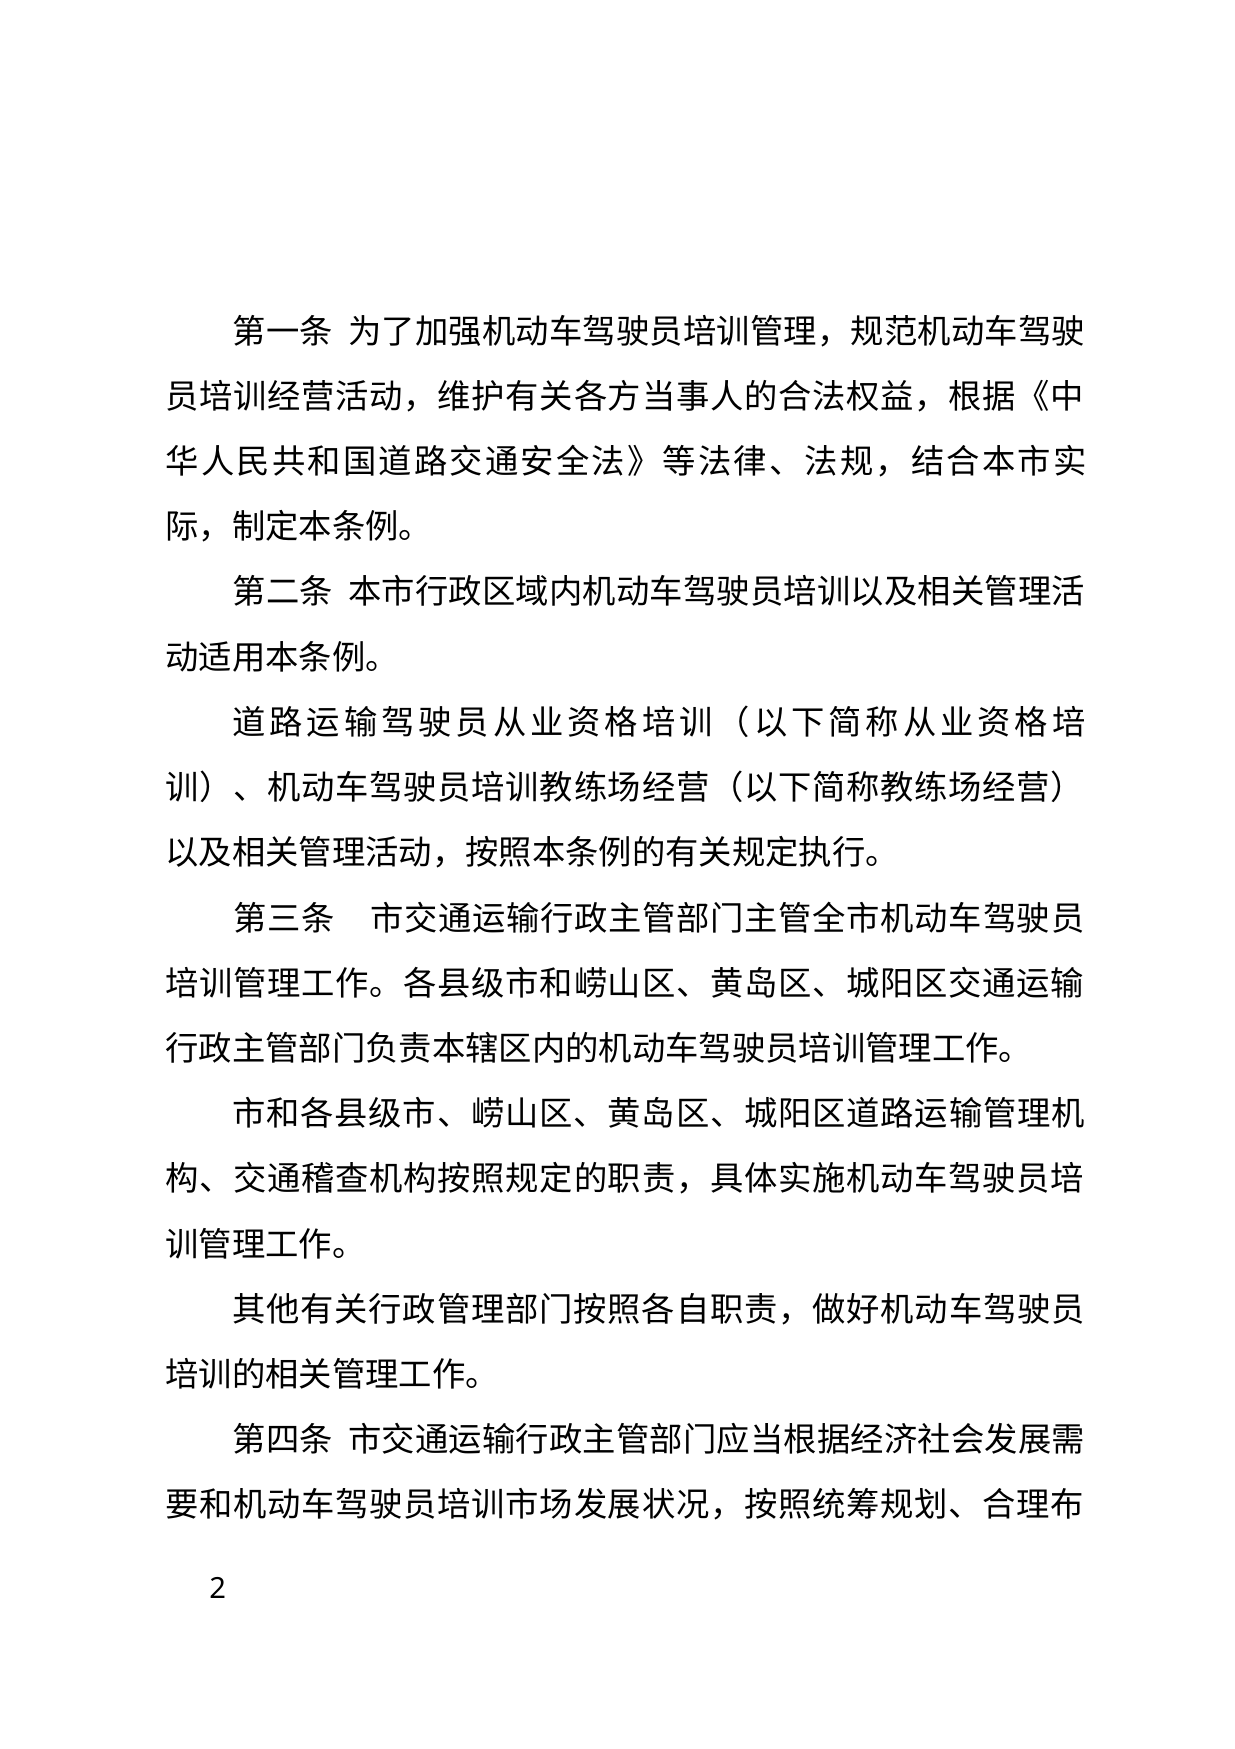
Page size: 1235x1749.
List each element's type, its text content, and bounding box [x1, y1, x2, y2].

text 市和各县级市、崂山区、黄岛区、城阳区道路运输管理机构、交通稽查机构按照规定的职责，具体实施机动车驾驶员培训管理工作。 [165, 1078, 1087, 1274]
text 道路运输驾驶员从业资格培训（以下简称从业资格培训）、机动车驾驶员培训教练场经营（以下简称教练场经营）以及相关管理活动，按照本条例的有关规定执行。 [165, 687, 1087, 883]
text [165, 1404, 1087, 1535]
text 第三条 市交通运输行政主管部门主管全市机动车驾驶员培训管理工作。各县级市和崂山区、黄岛区、城阳区交通运输行政主管部门负责本辖区内的机动车驾驶员培训管理工作。 [165, 883, 1087, 1078]
text 第一条 为了加强机动车驾驶员培训管理，规范机动车驾驶员培训经营活动，维护有关各方当事人的合法权益，根据《中华人民共和国道路交通安全法》等法律、法规，结合本市实际，制定本条例。 [165, 296, 1087, 557]
text 第二条 本市行政区域内机动车驾驶员培训以及相关管理活动适用本条例。 [165, 557, 1087, 687]
text 其他有关行政管理部门按照各自职责，做好机动车驾驶员培训的相关管理工作。 [165, 1274, 1087, 1404]
